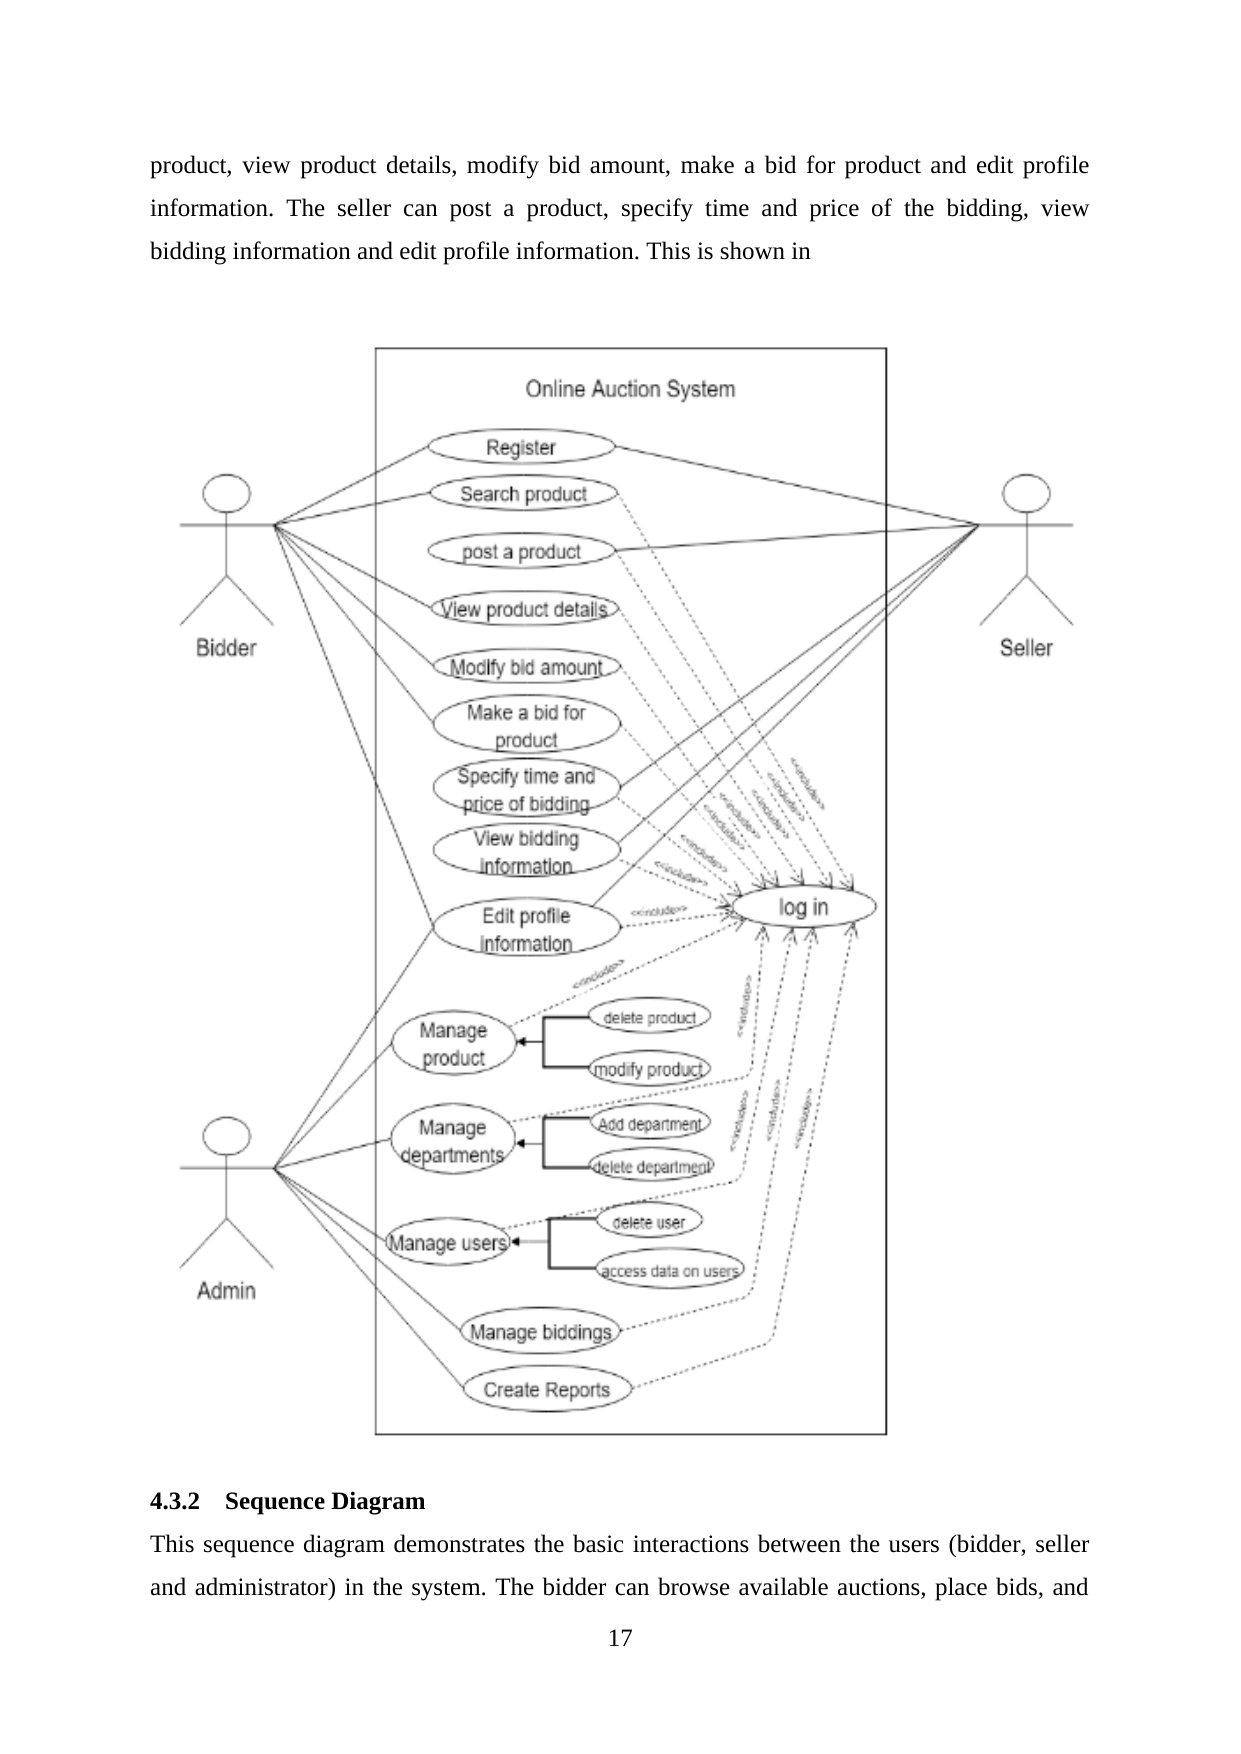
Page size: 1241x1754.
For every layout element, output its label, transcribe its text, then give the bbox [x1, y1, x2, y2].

subtitle Sequence Diagram [150, 1486, 1090, 1514]
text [150, 1529, 1090, 1601]
picture [150, 296, 1110, 1455]
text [150, 150, 1090, 265]
